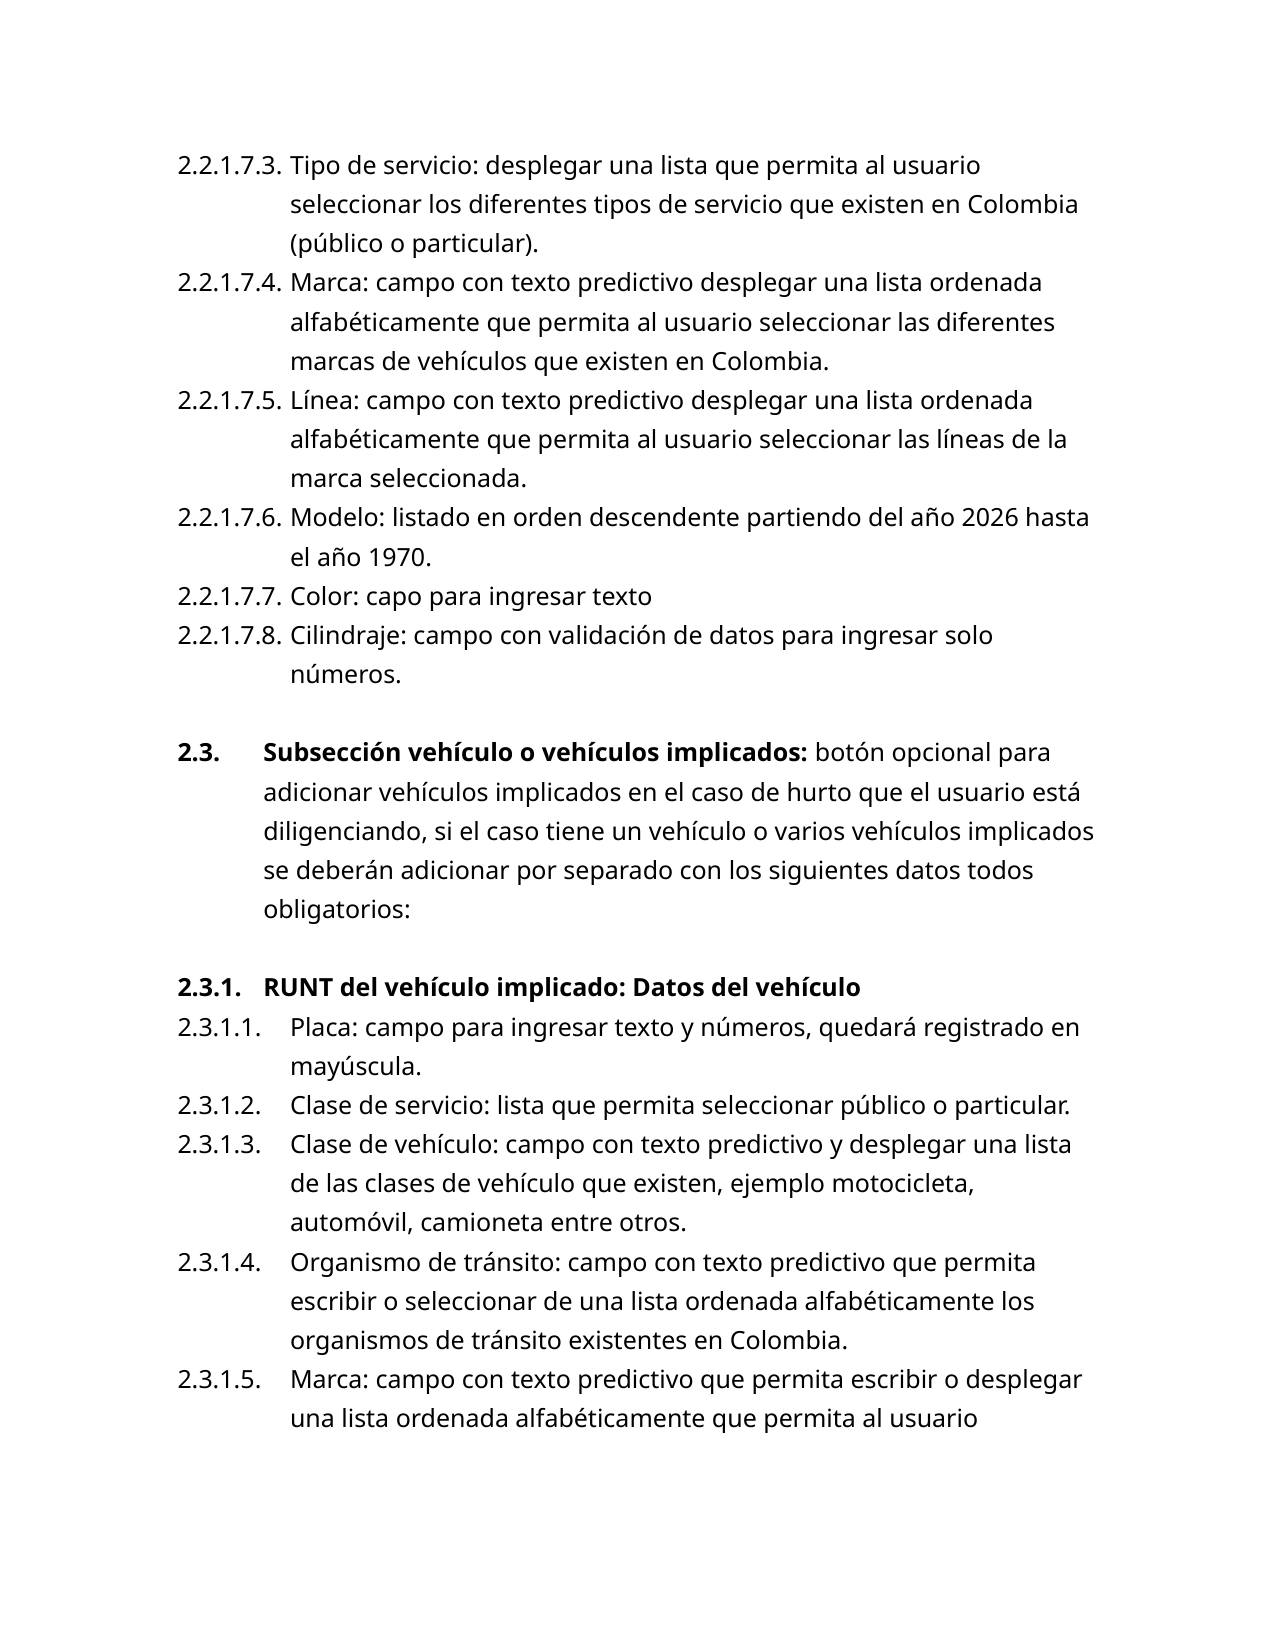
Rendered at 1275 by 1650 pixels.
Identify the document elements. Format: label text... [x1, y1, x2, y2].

list Clase de vehículo: campo con texto predictivo y desplegar una lista de las clases de vehículo que existen, ejemplo motocicleta, automóvil, camioneta entre otros. [177, 1127, 1098, 1239]
list Subsección vehículo o vehículos implicados: botón opcional para adicionar vehículos implicados en el caso de hurto que el usuario está diligenciando, si el caso tiene un vehículo o varios vehículos implicados se deberán adicionar por separado con los siguientes datos todos obligatorios: [177, 735, 1098, 926]
list Color: capo para ingresar texto [177, 578, 1098, 612]
list Cilindraje: campo con validación de datos para ingresar solo números. [177, 618, 1098, 691]
list Tipo de servicio: desplegar una lista que permita al usuario seleccionar los diferentes tipos de servicio que existen en Colombia (público o particular). [177, 148, 1098, 260]
list Organismo de tránsito: campo con texto predictivo que permita escribir o seleccionar de una lista ordenada alfabéticamente los organismos de tránsito existentes en Colombia. [177, 1244, 1098, 1357]
list RUNT del vehículo implicado: Datos del vehículo [177, 970, 1098, 1004]
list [177, 1362, 1098, 1435]
list Clase de servicio: lista que permita seleccionar público o particular. [177, 1088, 1098, 1122]
list Placa: campo para ingresar texto y números, quedará registrado en mayúscula. [177, 1009, 1098, 1082]
list Línea: campo con texto predictivo desplegar una lista ordenada alfabéticamente que permita al usuario seleccionar las líneas de la marca seleccionada. [177, 383, 1098, 495]
list Modelo: listado en orden descendente partiendo del año 2026 hasta el año 1970. [177, 500, 1098, 573]
list Marca: campo con texto predictivo desplegar una lista ordenada alfabéticamente que permita al usuario seleccionar las diferentes marcas de vehículos que existen en Colombia. [177, 265, 1098, 377]
